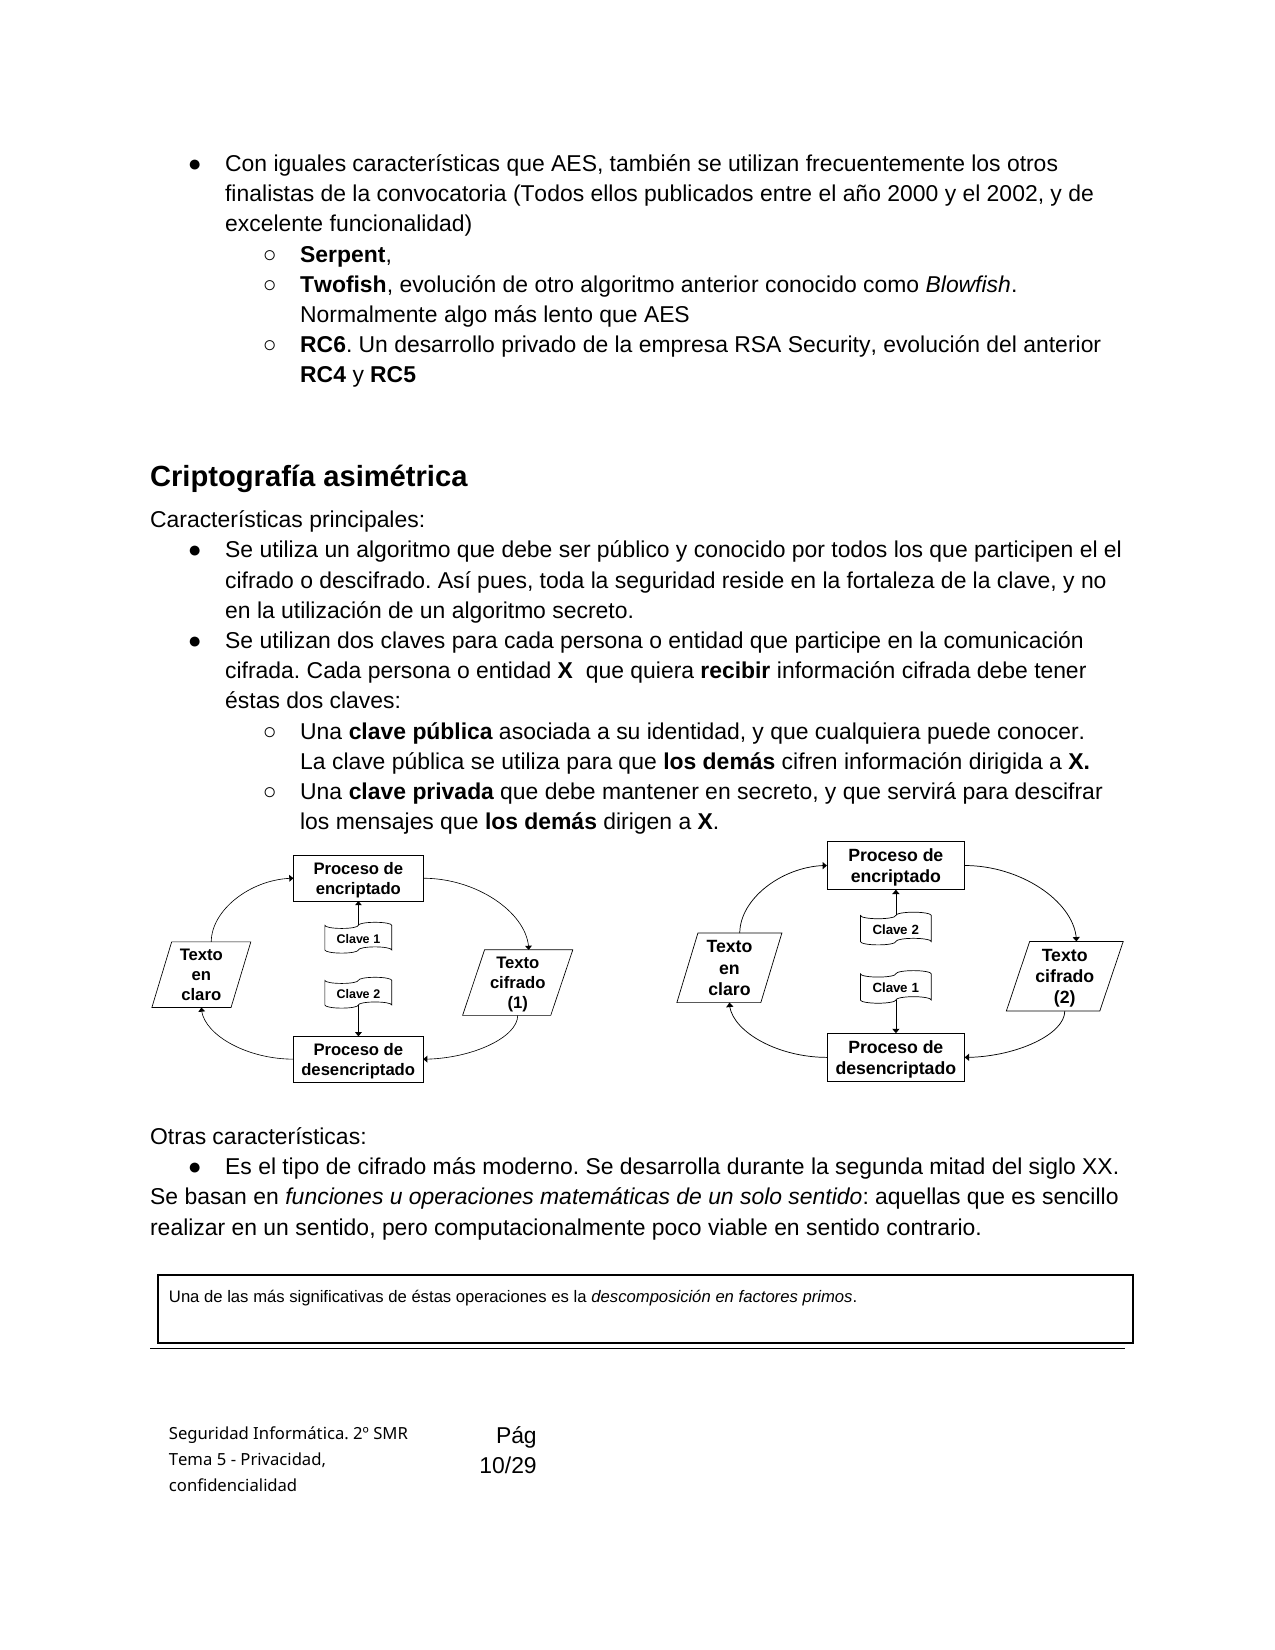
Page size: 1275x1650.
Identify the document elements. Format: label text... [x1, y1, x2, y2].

list RC6. Un desarrollo privado de la empresa RSA Security, evolución del anterior RC4 y RC5 [263, 331, 1125, 388]
list Se utilizan dos claves para cada persona o entidad que participe en la comunicación cifrada. Cada persona o entidad X que quiera recibir información cifrada debe tener éstas dos claves: [188, 627, 1125, 714]
list Serpent, [263, 241, 1125, 267]
text Características principales: [150, 506, 1125, 533]
list Se utiliza un algoritmo que debe ser público y conocido por todos los que participen el el cifrado o descifrado. Así pues, toda la seguridad reside en la fortaleza de la clave, y no en la utilización de un algoritmo secreto. [188, 536, 1125, 623]
list Con iguales características que AES, también se utilizan frecuentemente los otros finalistas de la convocatoria (Todos ellos publicados entre el año 2000 y el 2002, y de excelente funcionalidad) [188, 150, 1125, 237]
list Una clave privada que debe mantener en secreto, y que servirá para descifrar los mensajes que los demás dirigen a X. [263, 778, 1125, 835]
list Es el tipo de cifrado más moderno. Se desarrolla durante la segunda mitad del siglo XX. [188, 1153, 1125, 1179]
subtitle Criptografía asimétrica [150, 459, 1125, 493]
list Una clave pública asociada a su identidad, y que cualquiera puede conocer. La clave pública se utiliza para que los demás cifren información dirigida a X. [263, 718, 1125, 774]
text Otras características: [150, 1123, 1125, 1149]
list Twofish, evolución de otro algoritmo anterior conocido como Blowfish. Normalmente algo más lento que AES [263, 271, 1125, 327]
text Se basan en funciones u operaciones matemáticas de un solo sentido: aquellas que es sencillo realizar en un sentido, pero computacionalmente poco viable en sentido contrario. [150, 1183, 1125, 1270]
